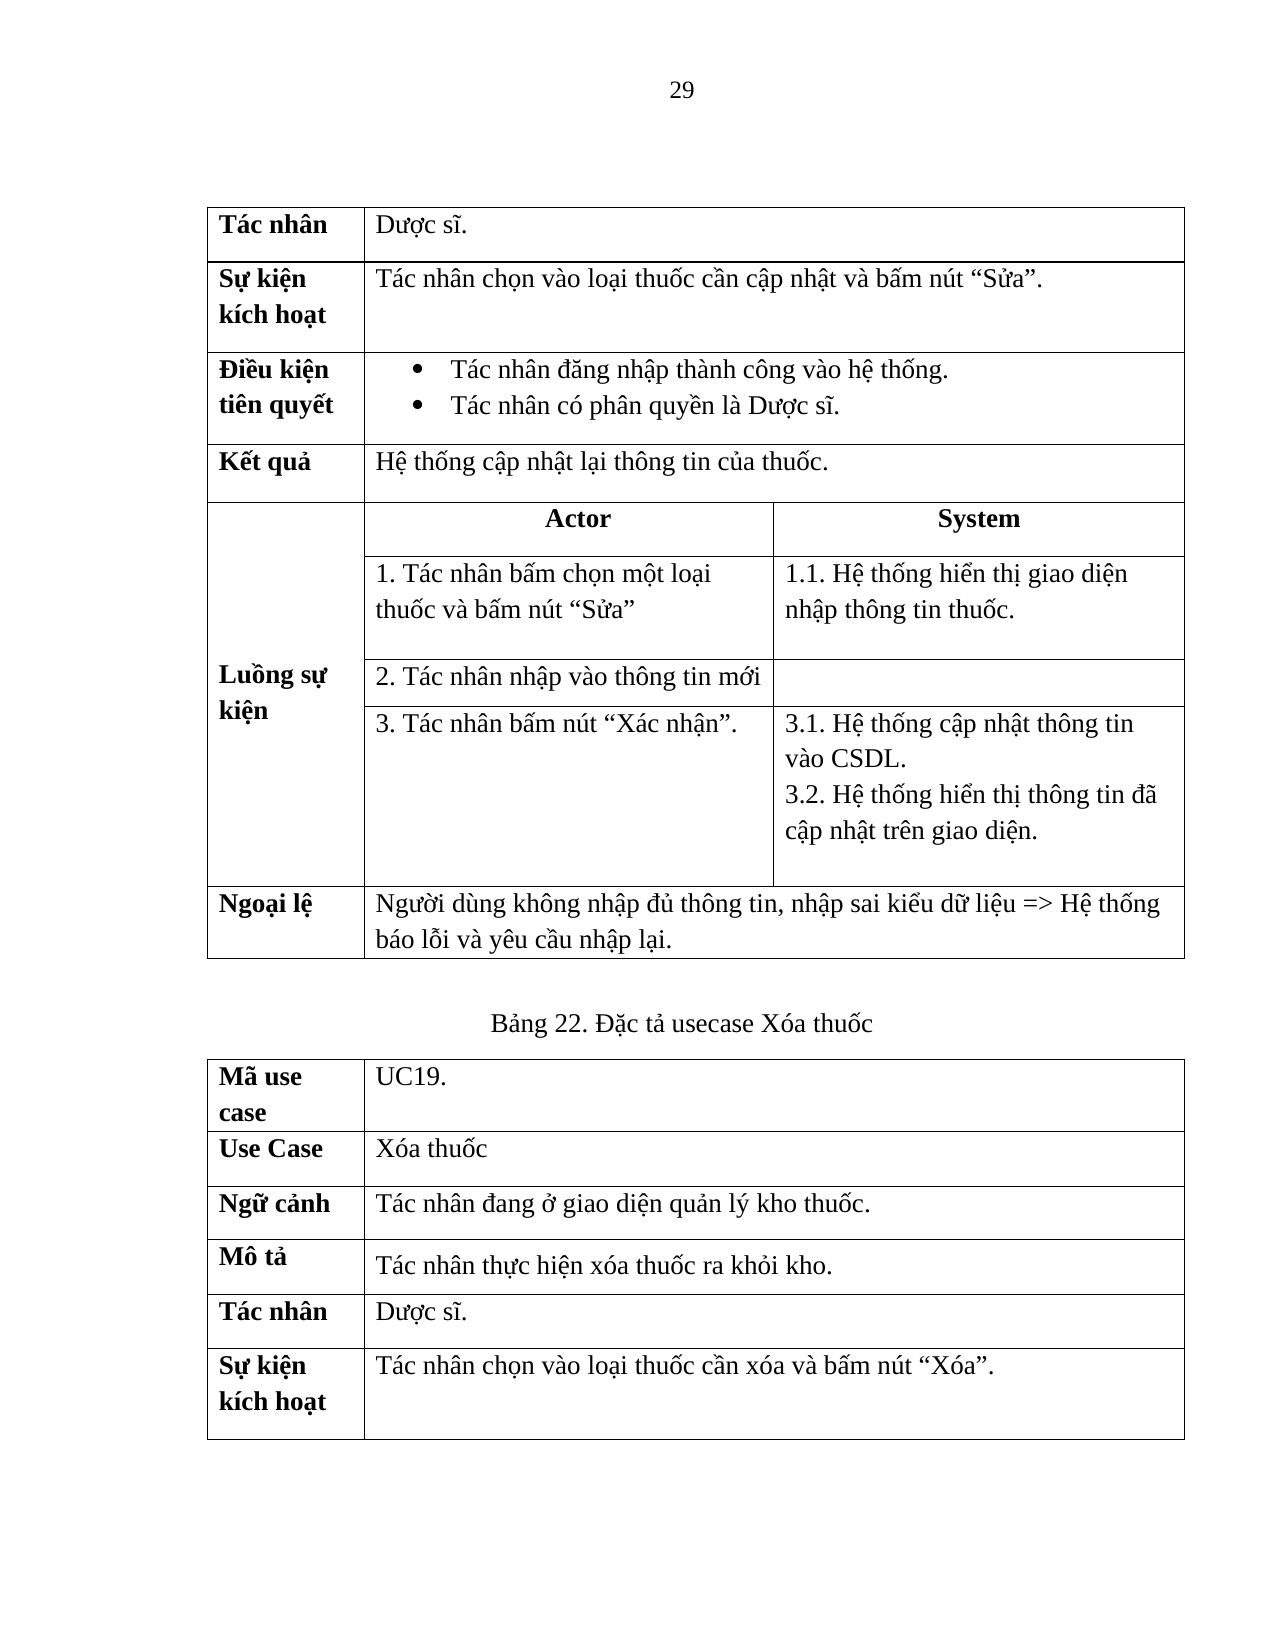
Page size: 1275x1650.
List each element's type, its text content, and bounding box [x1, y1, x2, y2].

table_cell Điều kiện tiên quyết [208, 353, 364, 443]
table_cell 1.1. Hệ thống hiển thị giao diện nhập thông tin thuốc. [774, 557, 1184, 659]
table_header UC19. [365, 1060, 1184, 1131]
table_cell Tác nhân chọn vào loại thuốc cần cập nhật và bấm nút “Sửa”. [365, 263, 1184, 352]
table_cell Mô tả [208, 1240, 364, 1293]
table_cell Actor [365, 503, 773, 556]
table_cell Người dùng không nhập đủ thông tin, nhập sai kiểu dữ liệu => Hệ thống báo lỗi và yêu cầu nhập lại. [365, 887, 1184, 958]
table_cell [774, 660, 1184, 706]
table_cell 3. Tác nhân bấm nút “Xác nhận”. [365, 707, 773, 886]
table_cell Tác nhân đăng nhập thành công vào hệ thống. Tác nhân có phân quyền là Dược sĩ. [365, 353, 1184, 443]
table_cell 2. Tác nhân nhập vào thông tin mới [365, 660, 773, 706]
table_cell System [774, 503, 1184, 556]
table_cell Kết quả [208, 445, 364, 502]
table_cell Dược sĩ. [365, 208, 1184, 261]
table_header Mã use case [208, 1060, 364, 1131]
table_cell Tác nhân chọn vào loại thuốc cần xóa và bấm nút “Xóa”. [365, 1349, 1184, 1439]
table_cell Tác nhân [208, 1295, 364, 1348]
table_cell Dược sĩ. [365, 1295, 1184, 1348]
table_cell Sự kiện kích hoạt [208, 263, 364, 352]
table_cell Use Case [208, 1132, 364, 1186]
table_cell Xóa thuốc [365, 1132, 1184, 1186]
table_cell Sự kiện kích hoạt [208, 1349, 364, 1439]
table_cell Ngoại lệ [208, 887, 364, 958]
table_cell Hệ thống cập nhật lại thông tin của thuốc. [365, 445, 1184, 502]
table_cell Tác nhân [208, 208, 364, 261]
table_cell Ngữ cảnh [208, 1187, 364, 1239]
table_cell 1. Tác nhân bấm chọn một loại thuốc và bấm nút “Sửa” [365, 557, 773, 659]
table_cell Tác nhân đang ở giao diện quản lý kho thuốc. [365, 1187, 1184, 1239]
table_cell 3.1. Hệ thống cập nhật thông tin vào CSDL. 3.2. Hệ thống hiển thị thông tin đã cập nhật trên giao diện. [774, 707, 1184, 886]
table_cell Tác nhân thực hiện xóa thuốc ra khỏi kho. [365, 1240, 1184, 1293]
table_cell Luồng sự kiện [208, 503, 364, 886]
